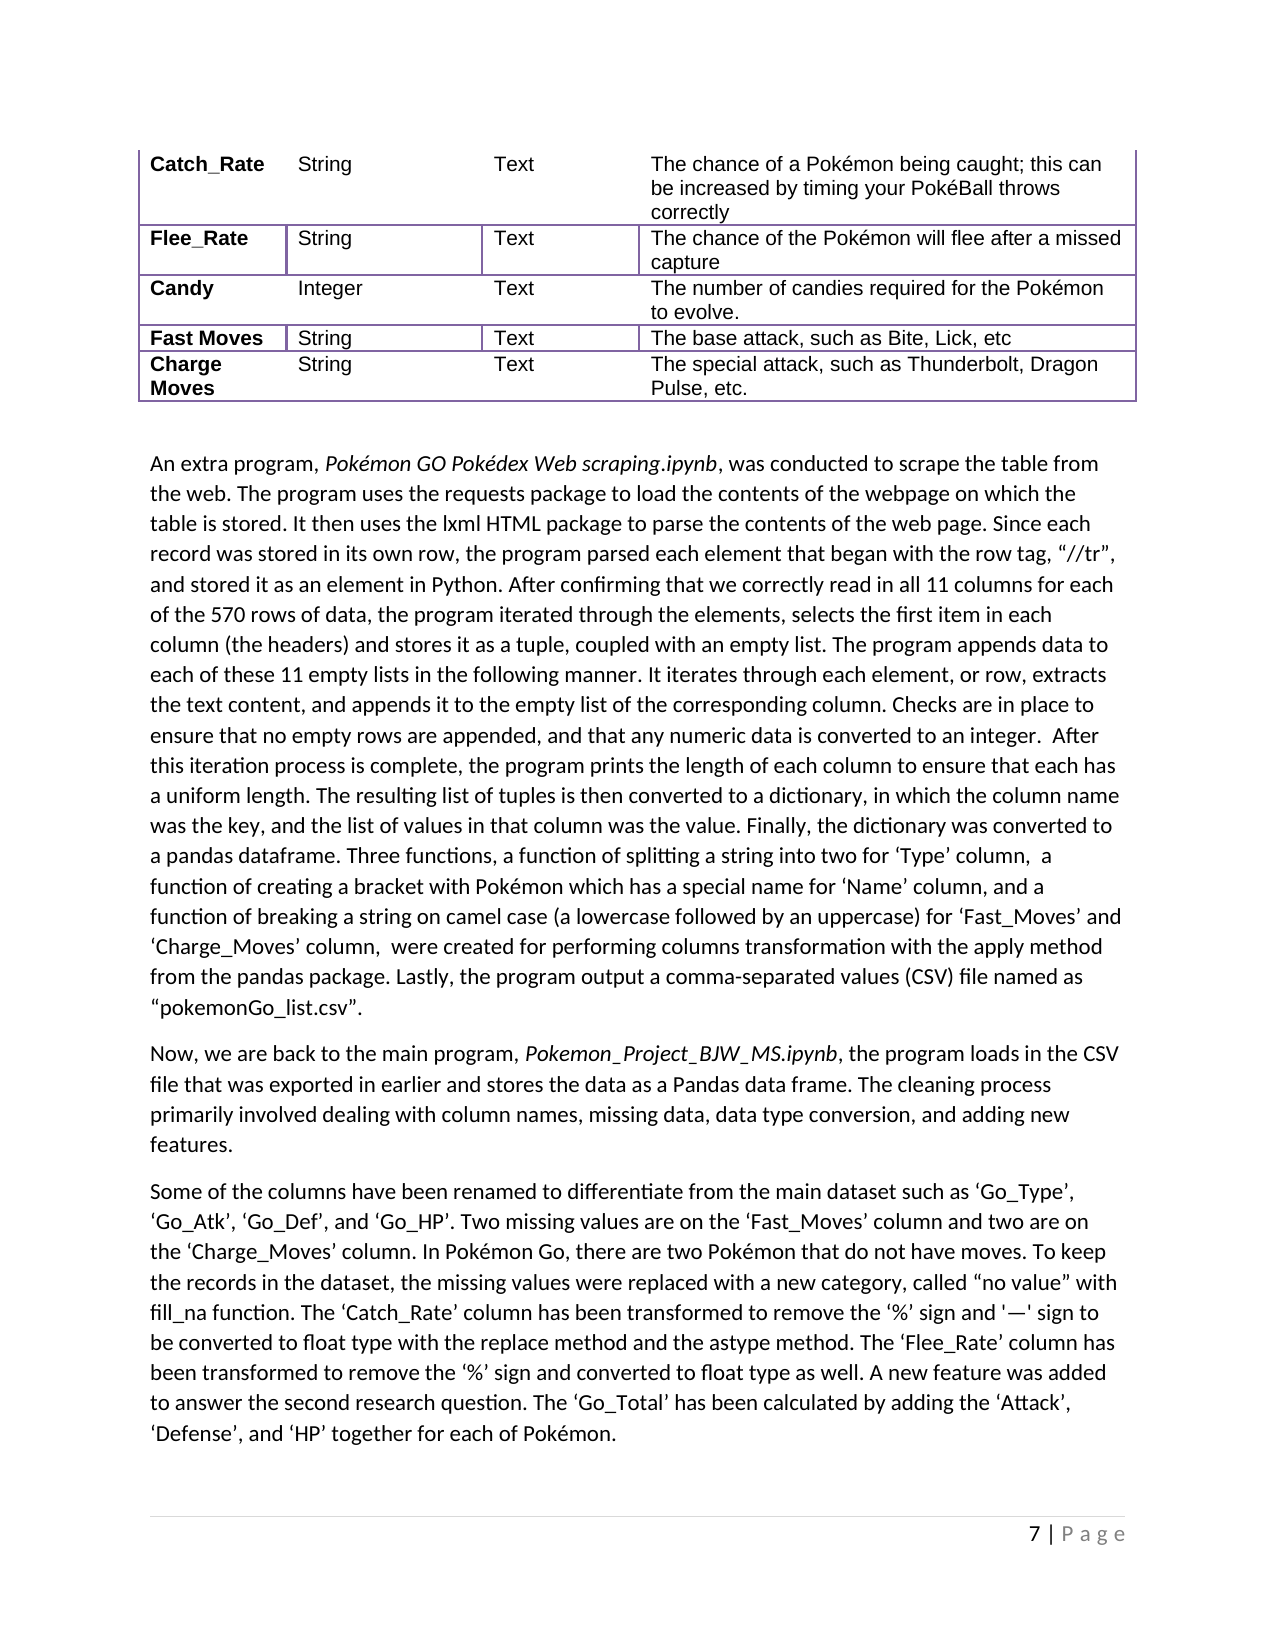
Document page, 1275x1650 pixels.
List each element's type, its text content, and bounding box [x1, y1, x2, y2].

table_cell The base attack, such as Bite, Lick, etc [640, 326, 1135, 350]
table_cell Text [483, 326, 638, 350]
table_cell String [286, 352, 482, 400]
table_cell Text [482, 150, 639, 224]
text Now, we are back to the main program, Pokemon_Project_BJW_MS.ipynb, the program loads in the CSV file that was exported in earlier and stores the data as a Pandas data frame. The cleaning process primarily involved dealing with column names, missing data, data type conversion, and adding new features. [150, 1039, 1125, 1158]
table_cell Text [483, 226, 638, 274]
table_cell Catch_Rate [140, 150, 286, 224]
table_cell Text [482, 276, 639, 324]
text Some of the columns have been renamed to differentiate from the main dataset such as ‘Go_Type’, ‘Go_Atk’, ‘Go_Def’, and ‘Go_HP’. Two missing values are on the ‘Fast_Moves’ column and two are on the ‘Charge_Moves’ column. In Pokémon Go, there are two Pokémon that do not have moves. To keep the records in the dataset, the missing values were replaced with a new category, called “no value” with fill_na function. The ‘Catch_Rate’ column has been transformed to remove the ‘%’ sign and '—' sign to be converted to float type with the replace method and the astype method. The ‘Flee_Rate’ column has been transformed to remove the ‘%’ sign and converted to float type as well. A new feature was added to answer the second research question. The ‘Go_Total’ has been calculated by adding the ‘Attack’, ‘Defense’, and ‘HP’ together for each of Pokémon. [150, 1177, 1125, 1447]
table_cell The number of candies required for the Pokémon to evolve. [639, 276, 1135, 324]
table_cell The special attack, such as Thunderbolt, Dragon Pulse, etc. [639, 352, 1135, 400]
table_cell String [288, 226, 481, 274]
table_cell Candy [140, 276, 286, 324]
table_cell Integer [286, 276, 482, 324]
table_cell String [288, 326, 481, 350]
table_cell Fast Moves [140, 326, 285, 350]
table_cell The chance of a Pokémon being caught; this can be increased by timing your PokéBall throws correctly [639, 150, 1135, 224]
text An extra program, Pokémon GO Pokédex Web scraping.ipynb, was conducted to scrape the table from the web. The program uses the requests package to load the contents of the webpage on which the table is stored. It then uses the lxml HTML package to parse the contents of the web page. Since each record was stored in its own row, the program parsed each element that began with the row tag, “//tr”, and stored it as an element in Python. After confirming that we correctly read in all 11 columns for each of the 570 rows of data, the program iterated through the elements, selects the first item in each column (the headers) and stores it as a tuple, coupled with an empty list. The program appends data to each of these 11 empty lists in the following manner. It iterates through each element, or row, extracts the text content, and appends it to the empty list of the corresponding column. Checks are in place to ensure that no empty rows are appended, and that any numeric data is converted to an integer. After this iteration process is complete, the program prints the length of each column to ensure that each has a uniform length. The resulting list of tuples is then converted to a dictionary, in which the column name was the key, and the list of values in that column was the value. Finally, the dictionary was converted to a pandas dataframe. Three functions, a function of splitting a string into two for ‘Type’ column, a function of creating a bracket with Pokémon which has a special name for ‘Name’ column, and a function of breaking a string on camel case (a lowercase followed by an uppercase) for ‘Fast_Moves’ and ‘Charge_Moves’ column, were created for performing columns transformation with the apply method from the pandas package. Lastly, the program output a comma-separated values (CSV) file named as “pokemonGo_list.csv”. [150, 449, 1125, 1021]
table_cell The chance of the Pokémon will flee after a missed capture [640, 226, 1135, 274]
table_cell Charge Moves [140, 352, 286, 400]
table_cell String [286, 150, 482, 224]
table_cell Flee_Rate [140, 226, 285, 274]
table_cell Text [482, 352, 639, 400]
